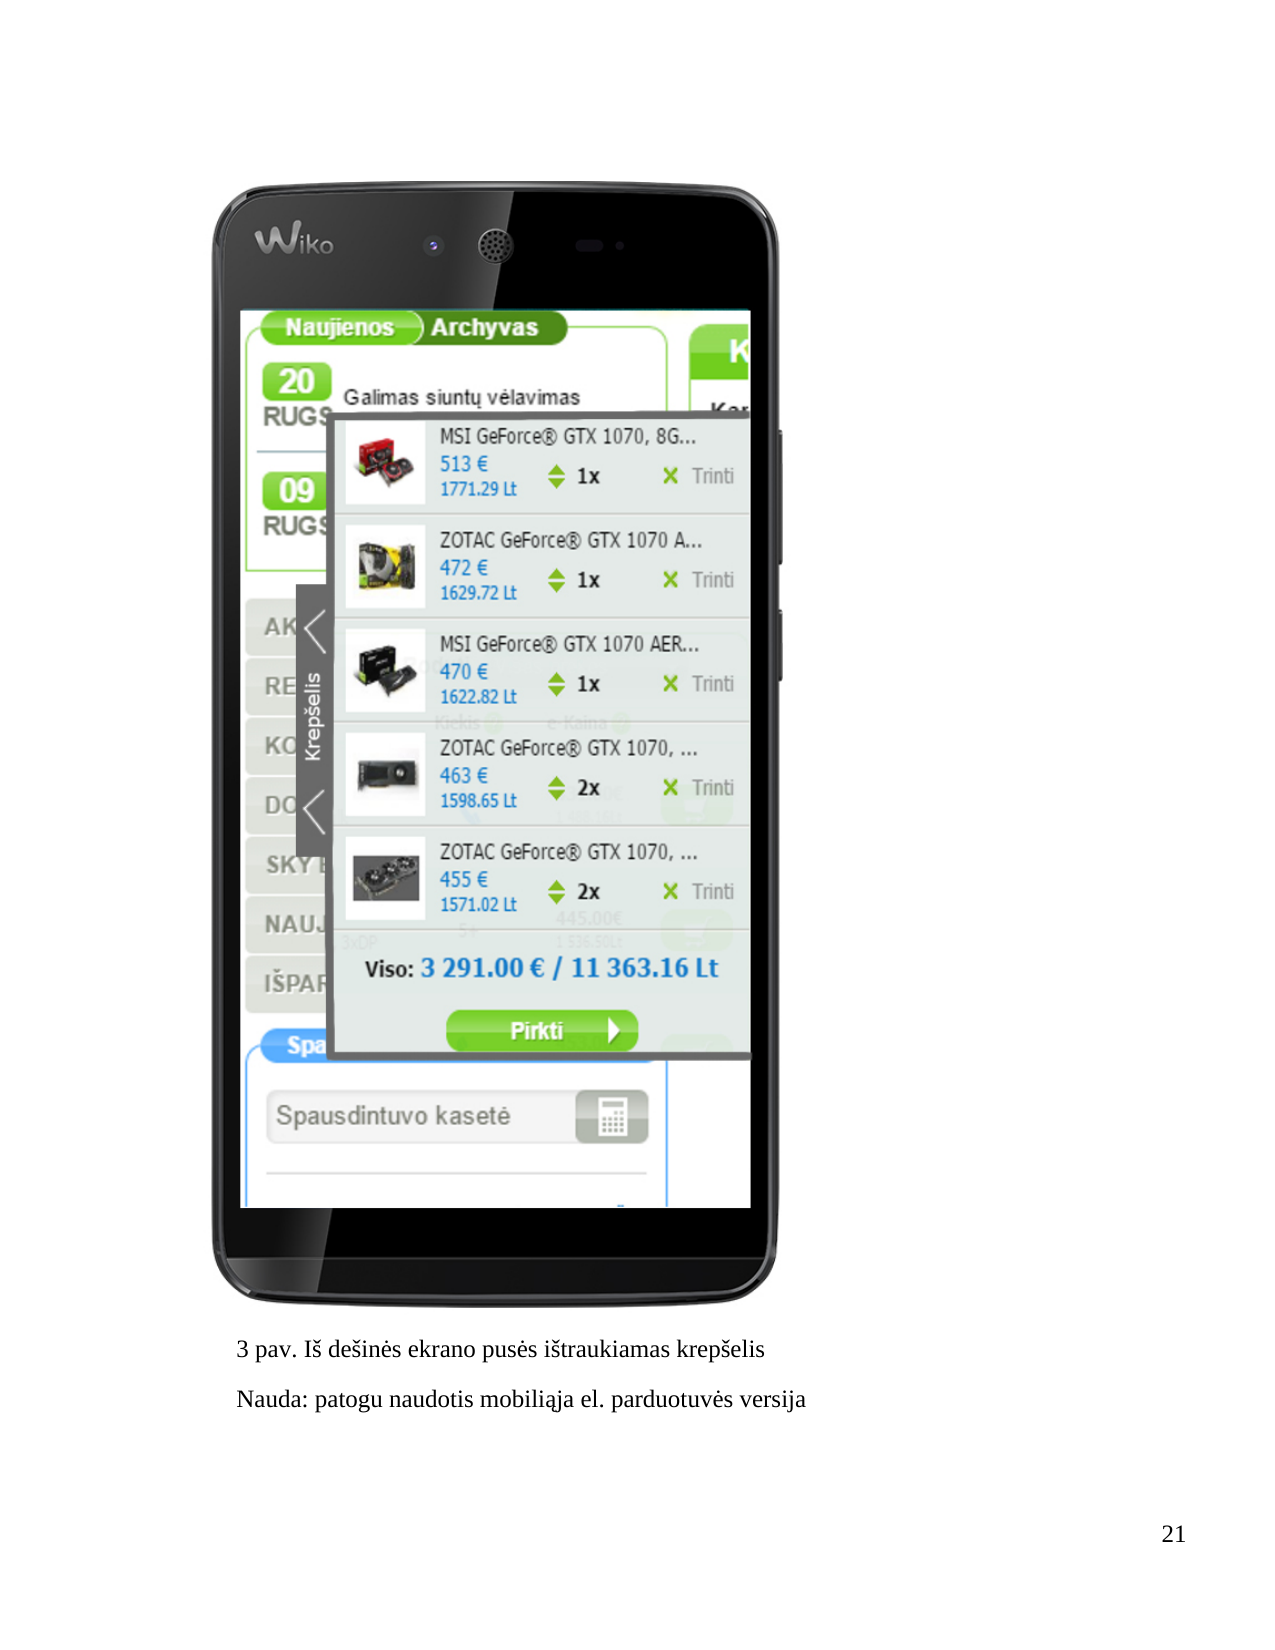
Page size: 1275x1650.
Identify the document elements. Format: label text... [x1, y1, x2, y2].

picture [177, 181, 804, 1320]
text 3 pav. Iš dešinės ekrano pusės ištraukiamas krepšelis [177, 1334, 1186, 1363]
text Nauda: patogu naudotis mobiliąja el. parduotuvės versija [177, 1384, 1186, 1412]
